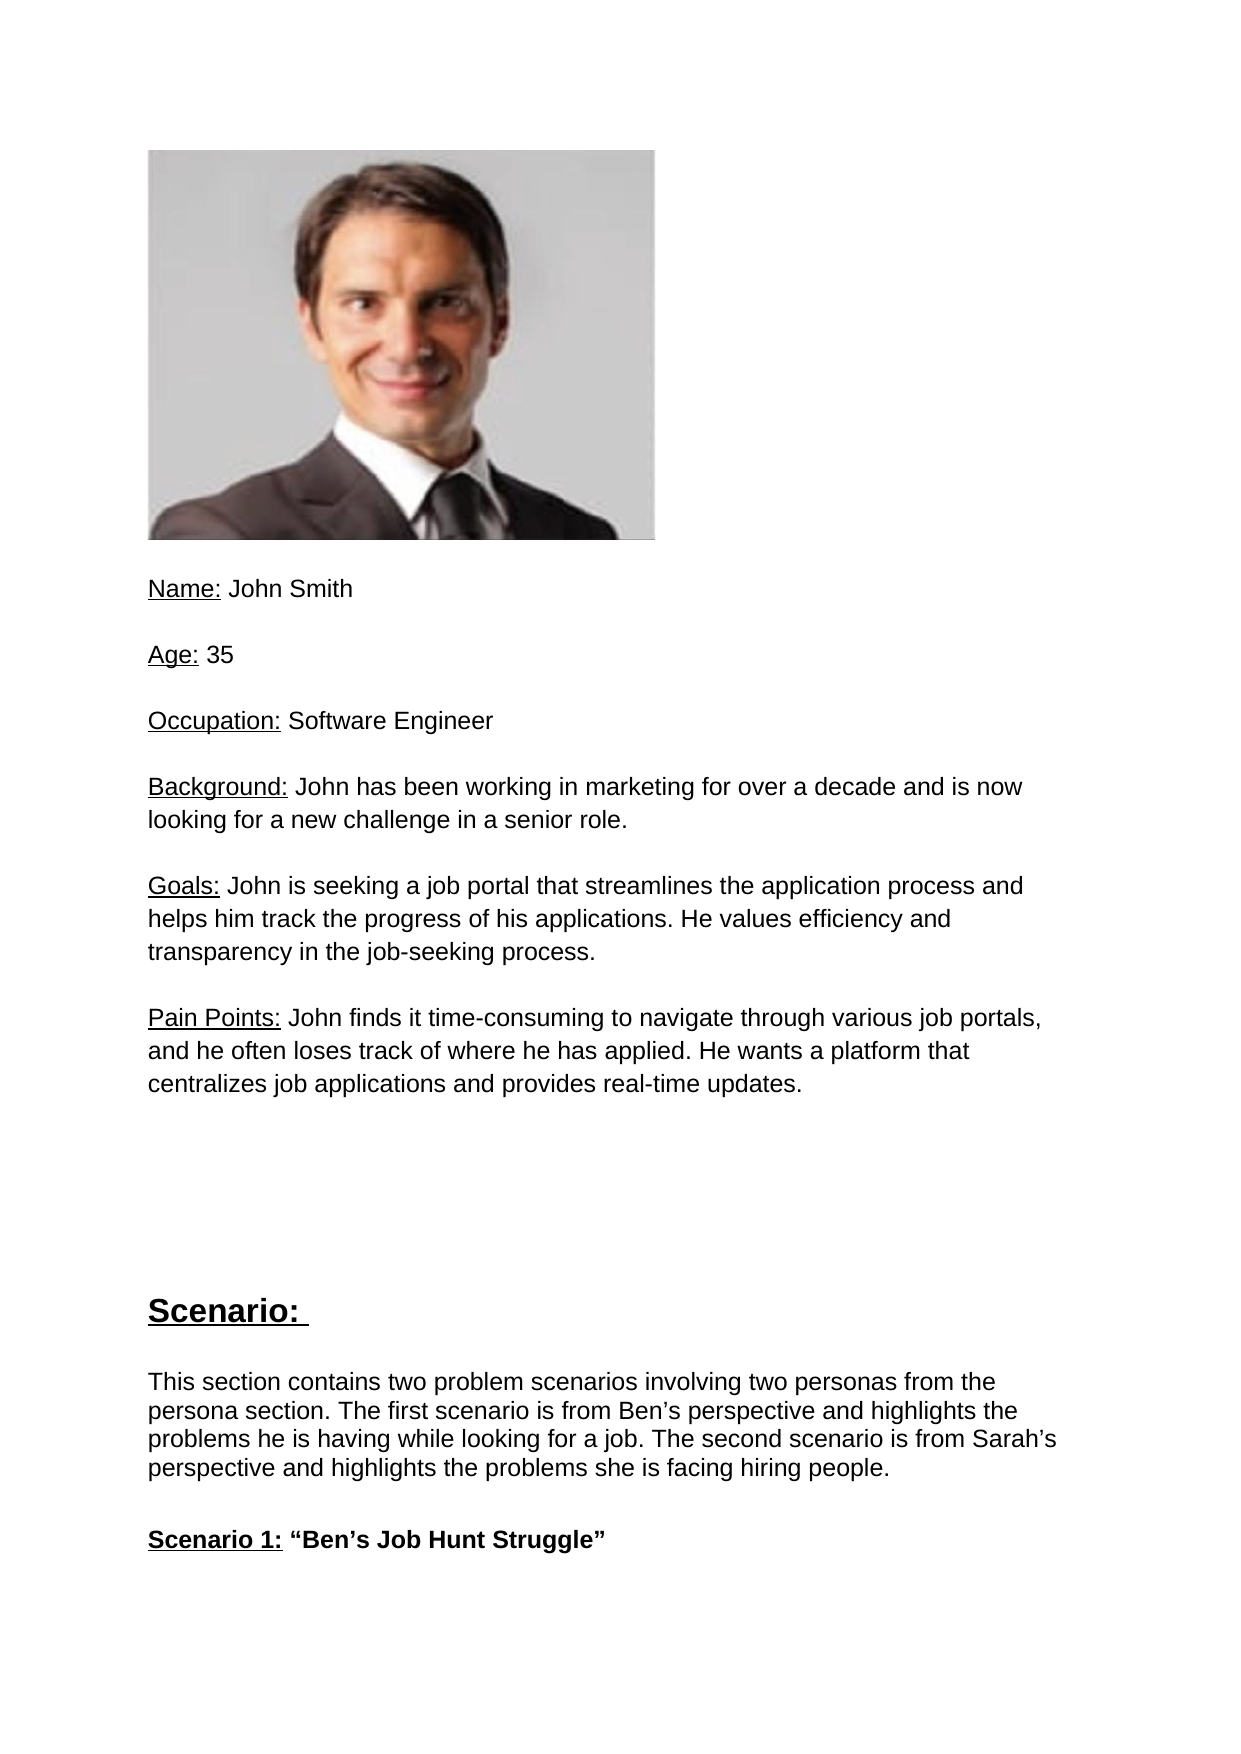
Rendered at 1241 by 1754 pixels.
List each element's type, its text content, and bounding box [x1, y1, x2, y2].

subtitle Scenario: [148, 1291, 1090, 1329]
text Age: 35 [148, 640, 1090, 669]
text Occupation: Software Engineer [148, 706, 1090, 735]
text Pain Points: John finds it time-consuming to navigate through various job portals, and he often loses track of where he has applied. He wants a platform that centralizes job applications and provides real-time updates. [148, 1003, 1090, 1098]
picture [147, 150, 656, 540]
text Background: John has been working in marketing for over a decade and is now looking for a new challenge in a senior role. [148, 772, 1090, 834]
text Scenario 1: “Ben’s Job Hunt Struggle” [148, 1524, 1090, 1553]
text Goals: John is seeking a job portal that streamlines the application process and helps him track the progress of his applications. He values efficiency and transparency in the job-seeking process. [148, 871, 1090, 966]
subtitle This section contains two problem scenarios involving two personas from the persona section. The first scenario is from Ben’s perspective and highlights the problems he is having while looking for a job. The second scenario is from Sarah’s perspective and highlights the problems she is facing hiring people. [148, 1367, 1090, 1482]
text Name: John Smith [148, 574, 1090, 603]
